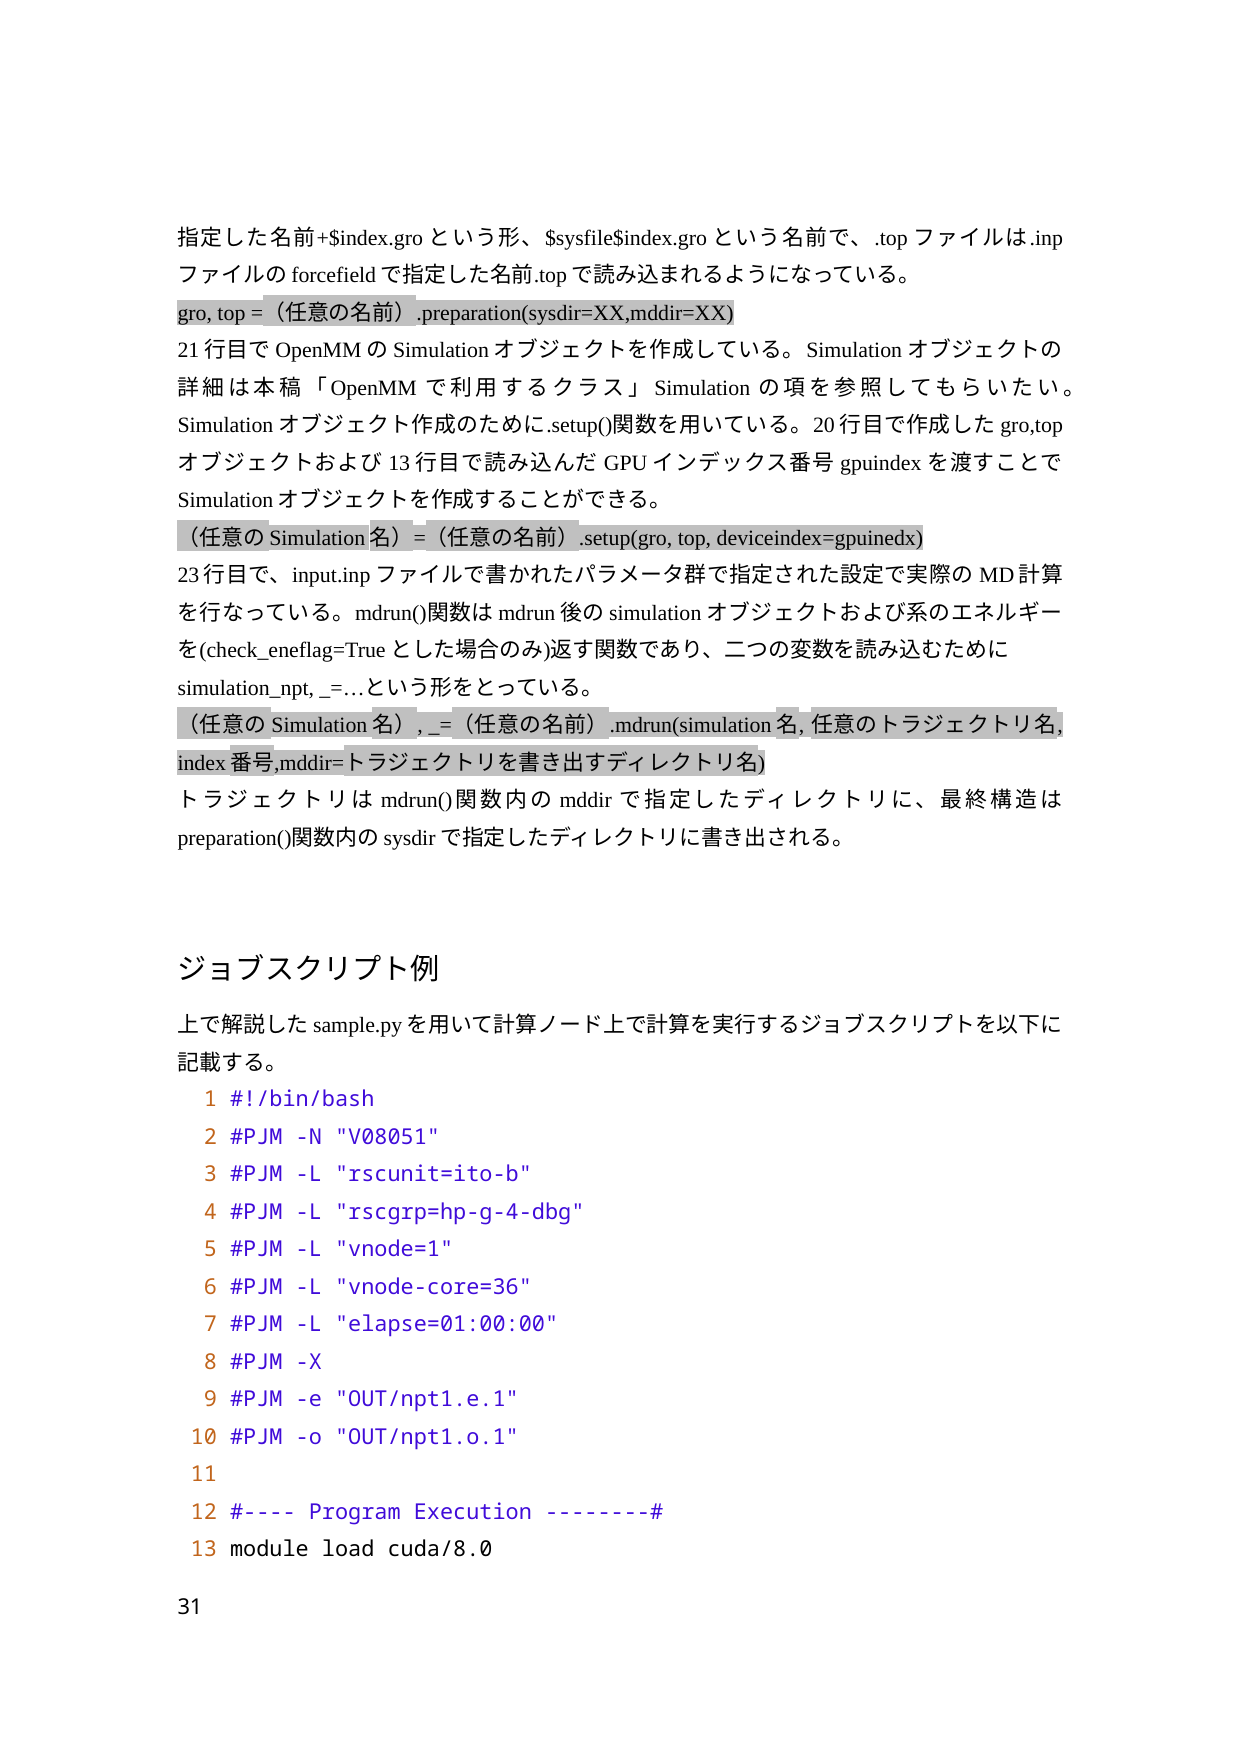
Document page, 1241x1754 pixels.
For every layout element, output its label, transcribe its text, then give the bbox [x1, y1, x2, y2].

text 11 [177, 1454, 1063, 1492]
text 上で解説したsample.pyを用いて計算ノード上で計算を実行するジョブスクリプトを以下に記載する。 [177, 1004, 1063, 1079]
text 1 #!/bin/bash [177, 1079, 1063, 1117]
text 10 #PJM -o "OUT/npt1.o.1" [177, 1417, 1063, 1454]
text （任意のSimulation名）=（任意の名前）.setup(gro, top, deviceindex=gpuinedx) [177, 517, 1063, 554]
text 12 #---- Program Execution --------# [177, 1492, 1063, 1529]
text 21行目でOpenMMのSimulationオブジェクトを作成している。Simulationオブジェクトの詳細は本稿「OpenMMで利用するクラス」Simulationの項を参照してもらいたい。Simulationオブジェクト作成のために.setup()関数を用いている。20行目で作成したgro,topオブジェクトおよび13行目で読み込んだGPUインデックス番号gpuindexを渡すことでSimulationオブジェクトを作成することができる。 [177, 329, 1063, 517]
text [177, 217, 1063, 292]
text トラジェクトリはmdrun()関数内のmddirで指定したディレクトリに、最終構造はpreparation()関数内のsysdirで指定したディレクトリに書き出される。 [177, 779, 1063, 854]
text simulation_npt, _=…という形をとっている。 [177, 667, 1063, 704]
text 8 #PJM -X [177, 1342, 1063, 1379]
text 6 #PJM -L "vnode-core=36" [177, 1267, 1063, 1304]
text 3 #PJM -L "rscunit=ito-b" [177, 1154, 1063, 1192]
text 2 #PJM -N "V08051" [177, 1117, 1063, 1154]
text 5 #PJM -L "vnode=1" [177, 1229, 1063, 1267]
text 4 #PJM -L "rscgrp=hp-g-4-dbg" [177, 1192, 1063, 1229]
text gro, top =（任意の名前）.preparation(sysdir=XX,mddir=XX) [177, 292, 1063, 329]
text 7 #PJM -L "elapse=01:00:00" [177, 1304, 1063, 1342]
text ジョブスクリプト例 [177, 929, 1063, 1004]
text （任意のSimulation名）, _=（任意の名前）.mdrun(simulation名, 任意のトラジェクトリ名, index番号,mddir=トラジェクトリを書き出すディレクトリ名) [177, 737, 1063, 779]
text 23行目で、input.inpファイルで書かれたパラメータ群で指定された設定で実際のMD計算を行なっている。mdrun()関数はmdrun後のsimulationオブジェクトおよび系のエネルギーを(check_eneflag=Trueとした場合のみ)返す関数であり、二つの変数を読み込むために [177, 554, 1063, 667]
text 9 #PJM -e "OUT/npt1.e.1" [177, 1379, 1063, 1417]
text 13 module load cuda/8.0 [177, 1529, 1063, 1567]
